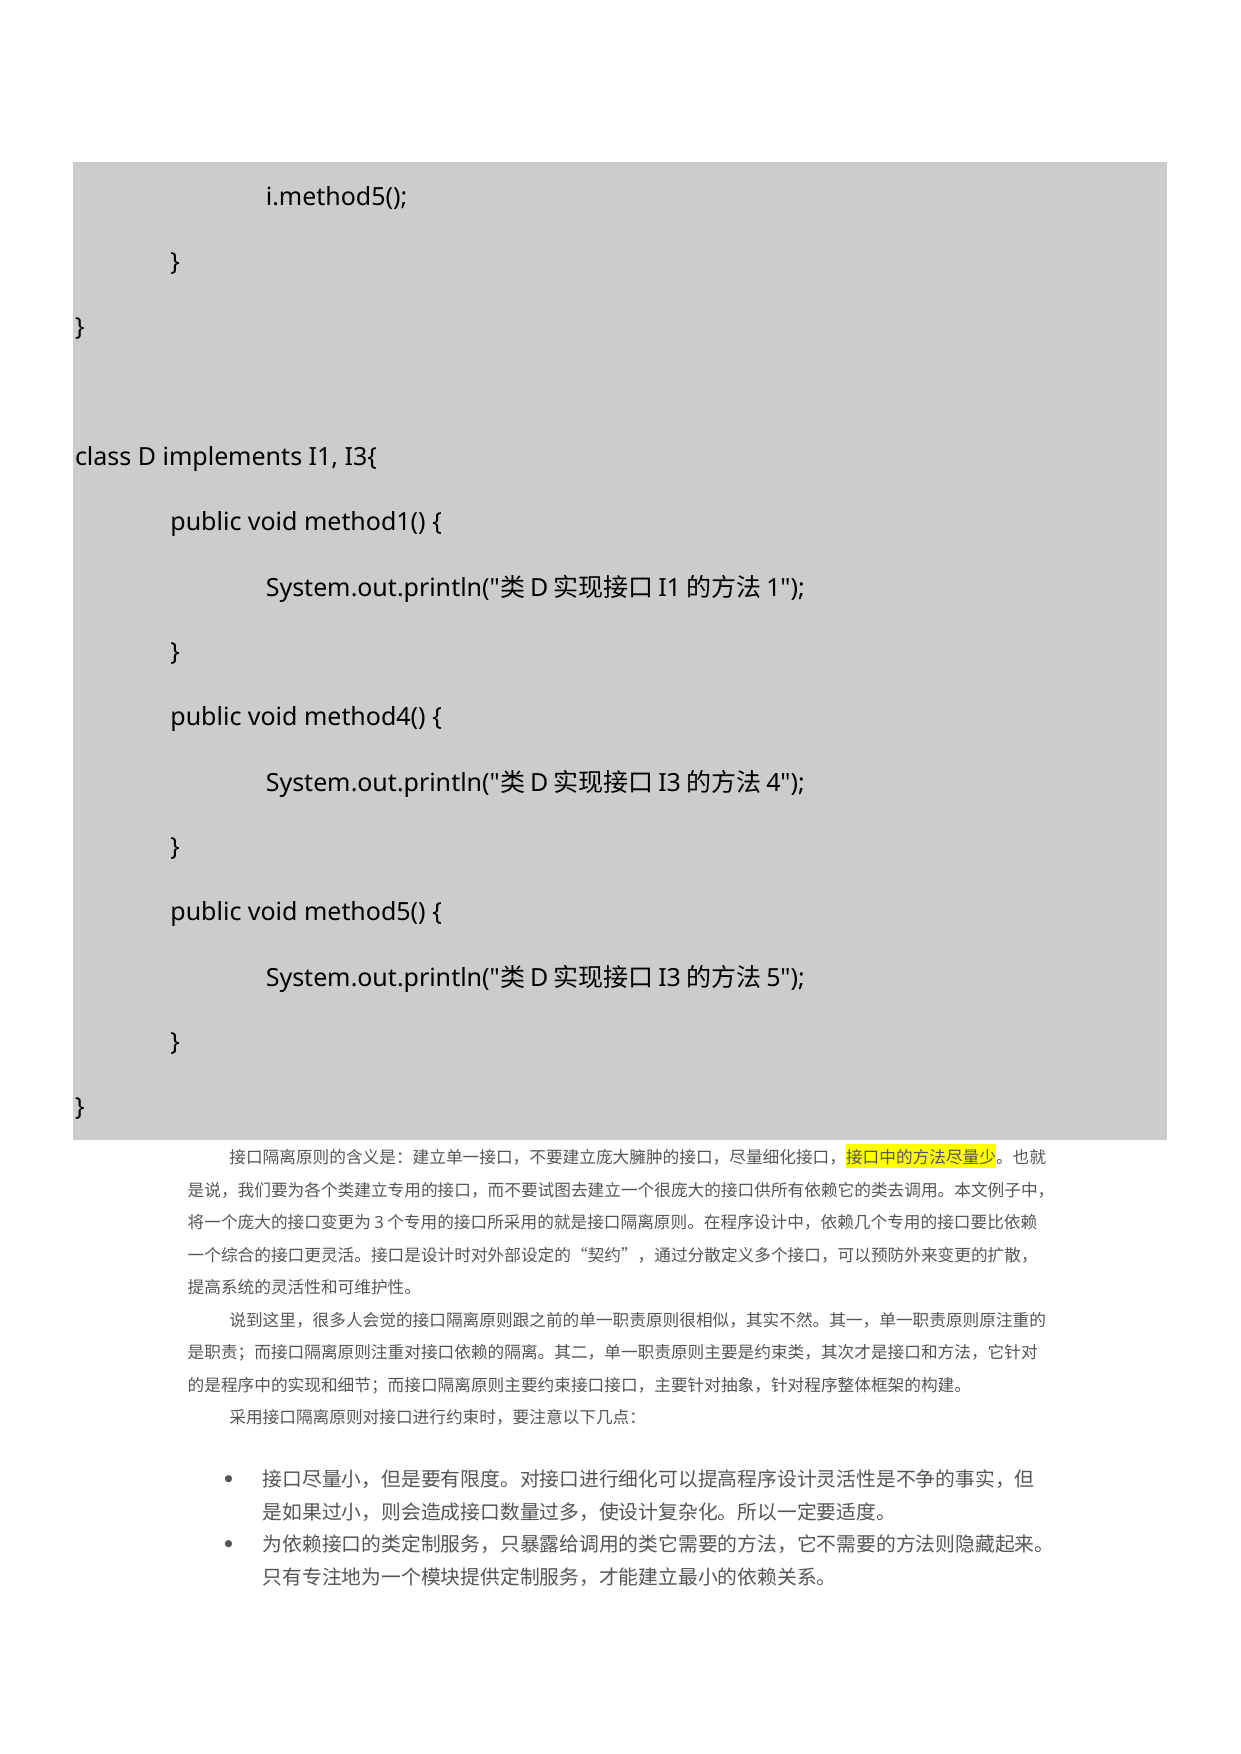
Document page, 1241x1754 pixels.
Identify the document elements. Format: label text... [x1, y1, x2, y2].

text 采用接口隔离原则对接口进行约束时，要注意以下几点： [187, 1400, 1053, 1433]
list 为依赖接口的类定制服务，只暴露给调用的类它需要的方法，它不需要的方法则隐藏起来。只有专注地为一个模块提供定制服务，才能建立最小的依赖关系。 [225, 1527, 1053, 1592]
list 接口尽量小，但是要有限度。对接口进行细化可以提高程序设计灵活性是不争的事实，但是如果过小，则会造成接口数量过多，使设计复杂化。所以一定要适度。 [225, 1462, 1053, 1527]
text 说到这里，很多人会觉的接口隔离原则跟之前的单一职责原则很相似，其实不然。其一，单一职责原则原注重的是职责；而接口隔离原则注重对接口依赖的隔离。其二，单一职责原则主要是约束类，其次才是接口和方法，它针对的是程序中的实现和细节；而接口隔离原则主要约束接口接口，主要针对抽象，针对程序整体框架的构建。 [187, 1303, 1053, 1400]
text 接口隔离原则的含义是：建立单一接口，不要建立庞大臃肿的接口，尽量细化接口，接口中的方法尽量少。也就是说，我们要为各个类建立专用的接口，而不要试图去建立一个很庞大的接口供所有依赖它的类去调用。本文例子中，将一个庞大的接口变更为3个专用的接口所采用的就是接口隔离原则。在程序设计中，依赖几个专用的接口要比依赖一个综合的接口更灵活。接口是设计时对外部设定的“契约”，通过分散定义多个接口，可以预防外来变更的扩散，提高系统的灵活性和可维护性。 [187, 1140, 1053, 1303]
